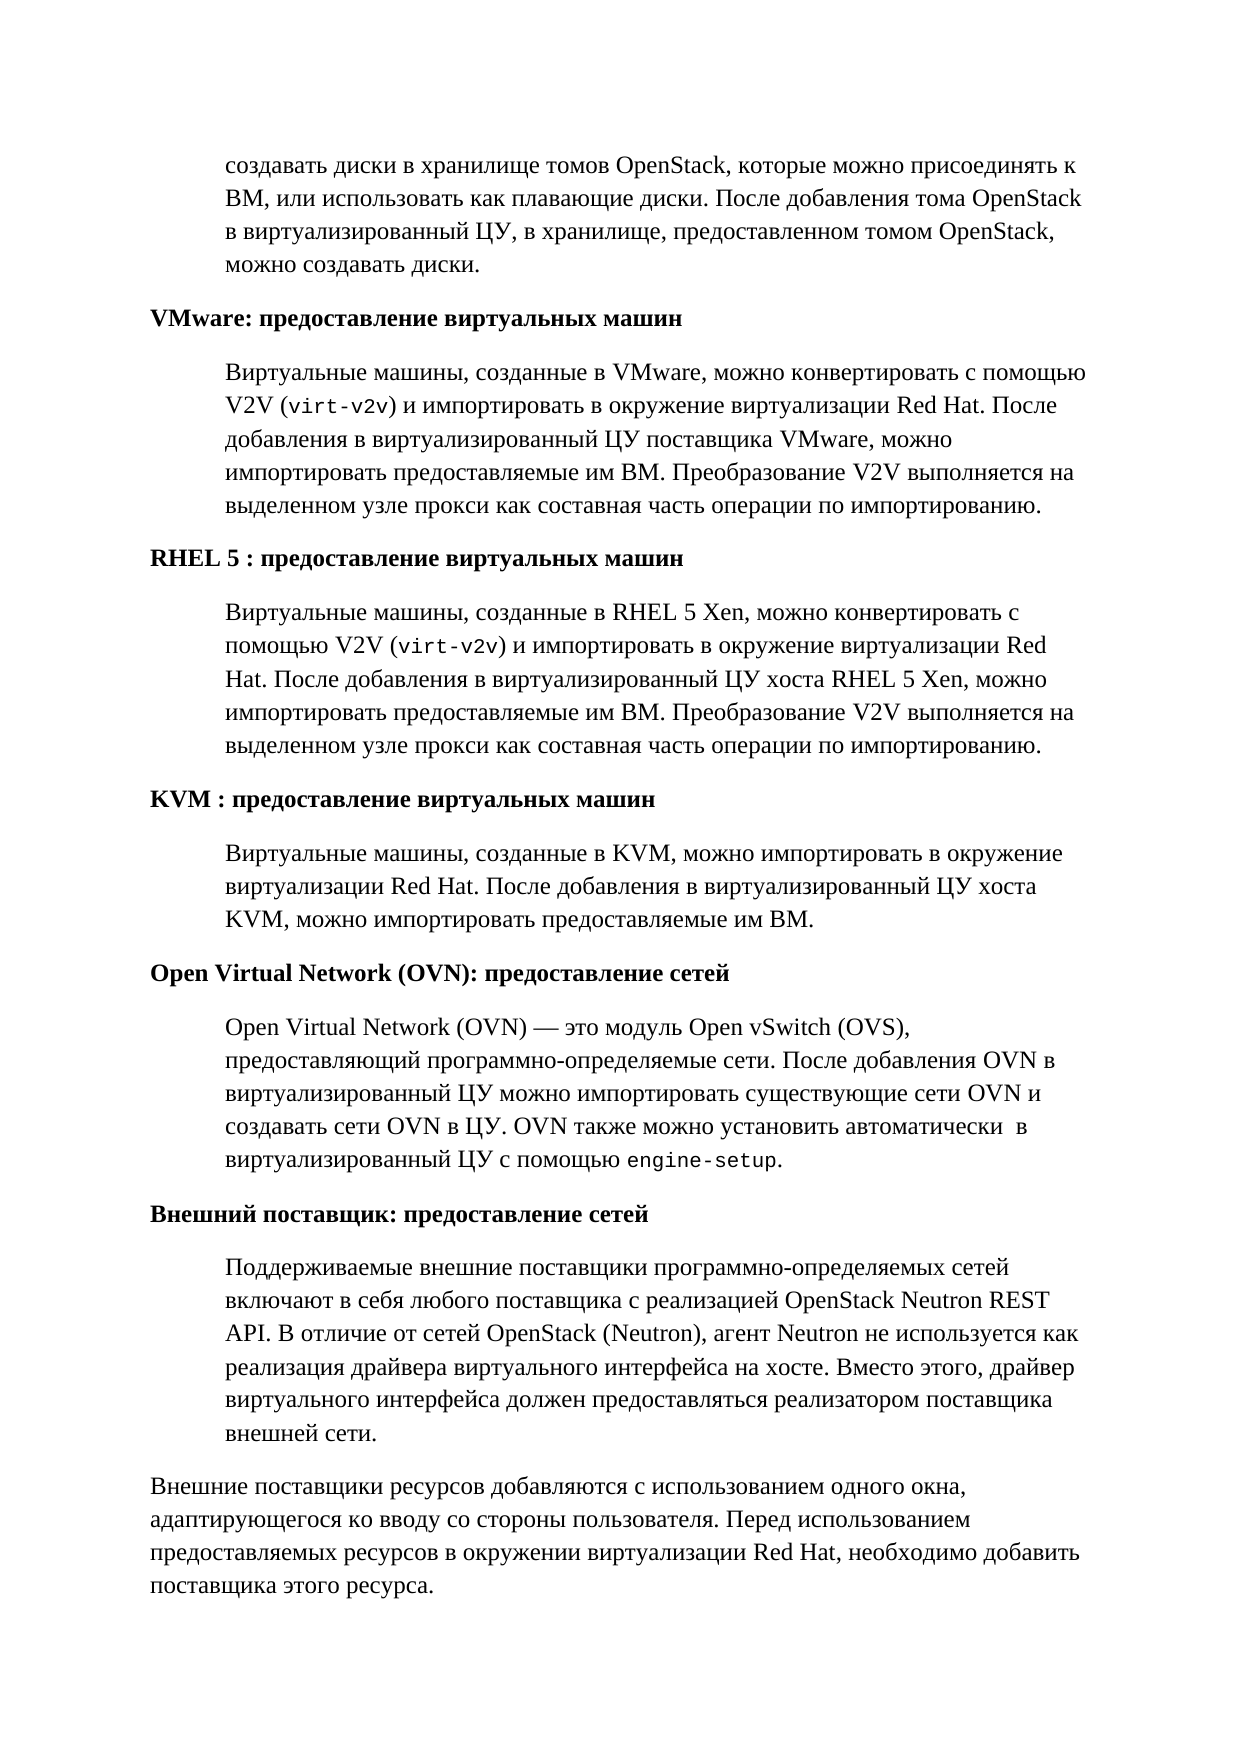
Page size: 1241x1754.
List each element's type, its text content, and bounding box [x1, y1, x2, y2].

text Виртуальные машины, созданные в VMware, можно конвертировать с помощью V2V (virt-v2v) и импортировать в окружение виртуализации Red Hat. После добавления в виртуализированный ЦУ поставщика VMware, можно импортировать предоставляемые им ВМ. Преобразование V2V выполняется на выделенном узле прокси как составная часть операции по импортированию. [225, 357, 1090, 518]
text RHEL 5 : предоставление виртуальных машин [150, 543, 1090, 572]
text Поддерживаемые внешние поставщики программно-определяемых сетей включают в себя любого поставщика с реализацией OpenStack Neutron REST API. В отличие от сетей OpenStack (Neutron), агент Neutron не используется как реализация драйвера виртуального интерфейса на хосте. Вместо этого, драйвер виртуального интерфейса должен предоставляться реализатором поставщика внешней сети. [225, 1252, 1090, 1446]
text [225, 150, 1090, 278]
text KVM : предоставление виртуальных машин [150, 784, 1090, 813]
text Внешние поставщики ресурсов добавляются с использованием одного окна, адаптирующегося ко вводу со стороны пользователя. Перед использованием предоставляемых ресурсов в окружении виртуализации Red Hat, необходимо добавить поставщика этого ресурса. [150, 1471, 1090, 1599]
text Внешний поставщик: предоставление сетей [150, 1199, 1090, 1227]
text Open Virtual Network (OVN) — это модуль Open vSwitch (OVS), предоставляющий программно-определяемые сети. После добавления OVN в виртуализированный ЦУ можно импортировать существующие сети OVN и создавать сети OVN в ЦУ. OVN также можно установить автоматически в виртуализированный ЦУ с помощью engine-setup. [225, 1012, 1090, 1173]
text Open Virtual Network (OVN): предоставление сетей [150, 958, 1090, 987]
text Виртуальные машины, созданные в KVM, можно импортировать в окружение виртуализации Red Hat. После добавления в виртуализированный ЦУ хоста KVM, можно импортировать предоставляемые им ВМ. [225, 838, 1090, 933]
text Виртуальные машины, созданные в RHEL 5 Xen, можно конвертировать с помощью V2V (virt-v2v) и импортировать в окружение виртуализации Red Hat. После добавления в виртуализированный ЦУ хоста RHEL 5 Xen, можно импортировать предоставляемые им ВМ. Преобразование V2V выполняется на выделенном узле прокси как составная часть операции по импортированию. [225, 597, 1090, 759]
text VMware: предоставление виртуальных машин [150, 303, 1090, 332]
